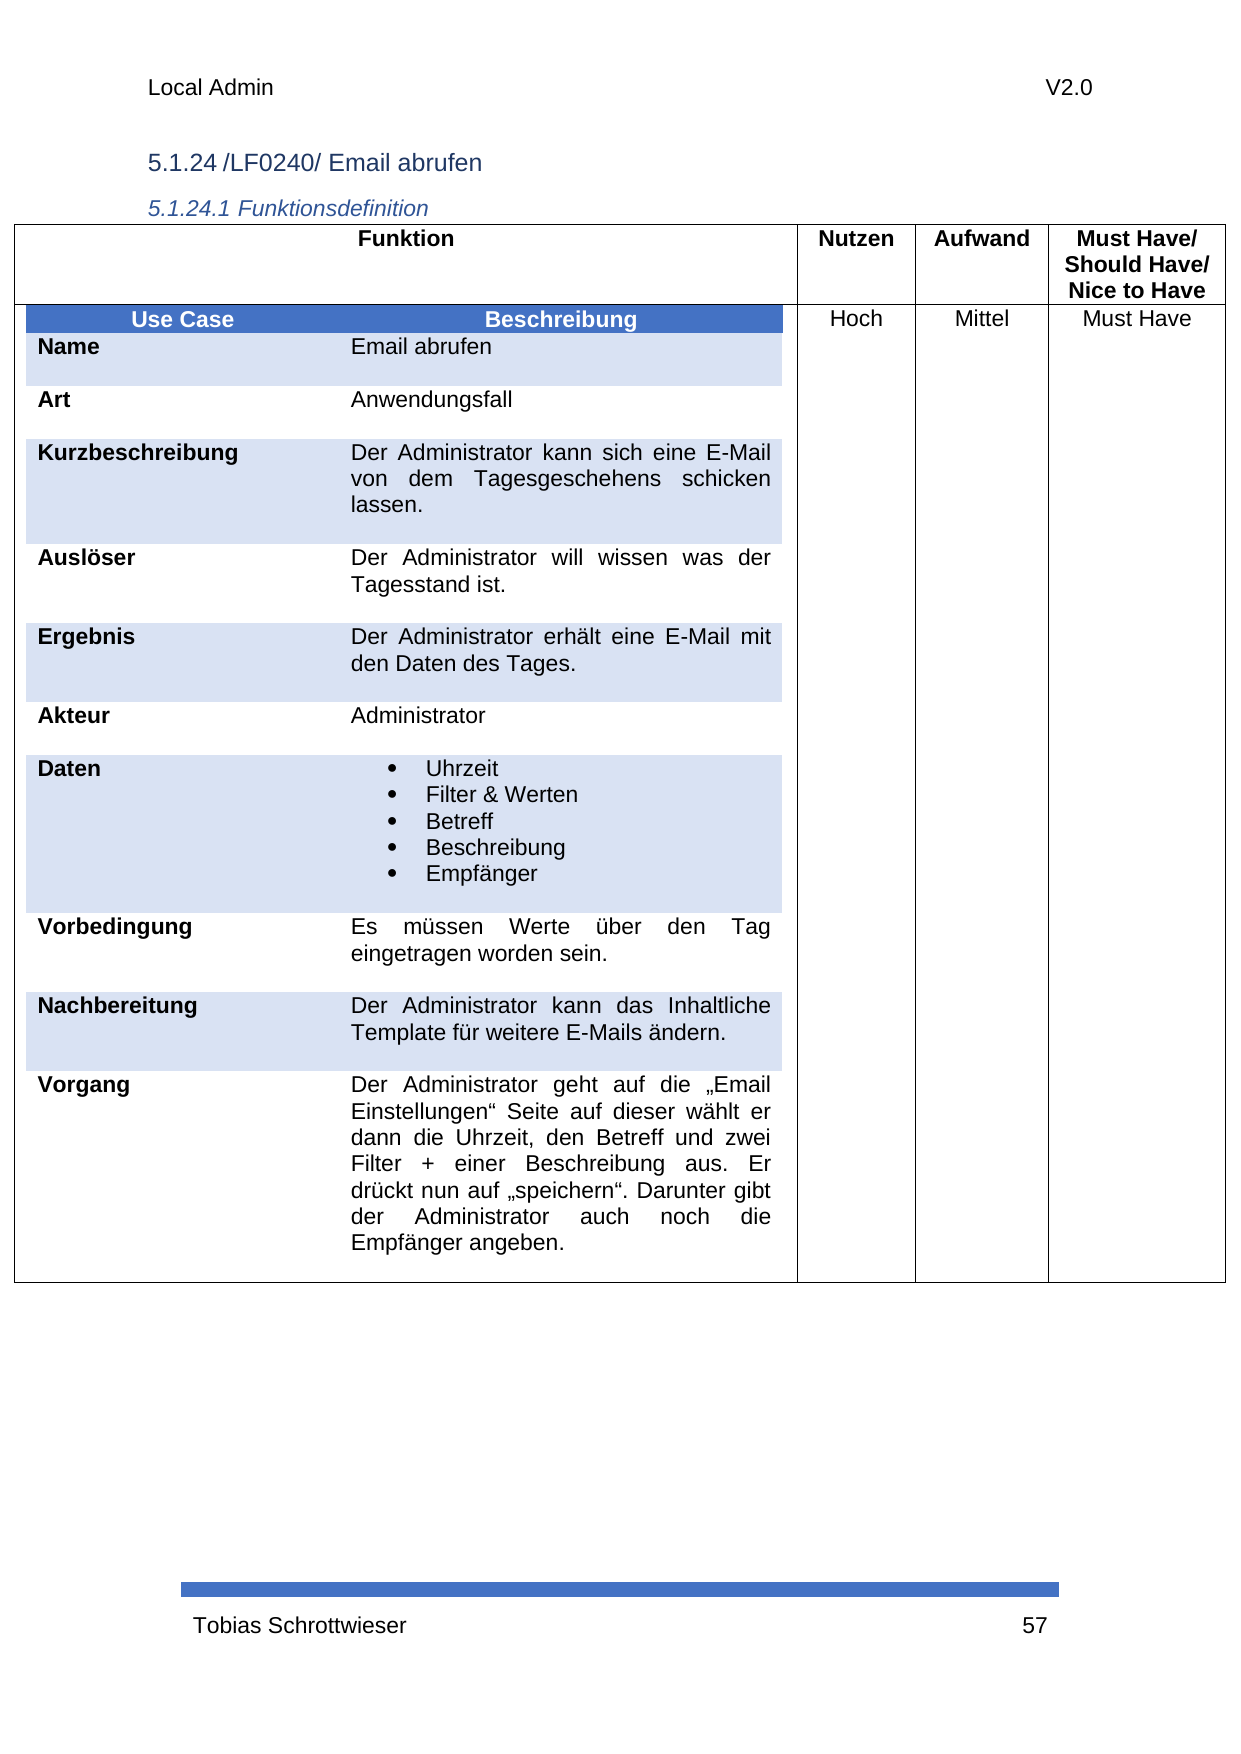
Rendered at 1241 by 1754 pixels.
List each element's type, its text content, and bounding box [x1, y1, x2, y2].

table_header Aufwand [916, 225, 1048, 304]
subtitle Funktionsdefinition [148, 195, 1093, 222]
subtitle /LF0240/ Email abrufen [148, 148, 1093, 176]
table_cell [15, 305, 797, 1282]
table_cell Mittel [916, 305, 1048, 1282]
table_cell Must Have [1049, 305, 1225, 1282]
table_header Must Have/ Should Have/ Nice to Have [1049, 225, 1225, 304]
table_header Nutzen [798, 225, 915, 304]
table_cell Hoch [798, 305, 915, 1282]
table_header Funktion [15, 225, 797, 304]
